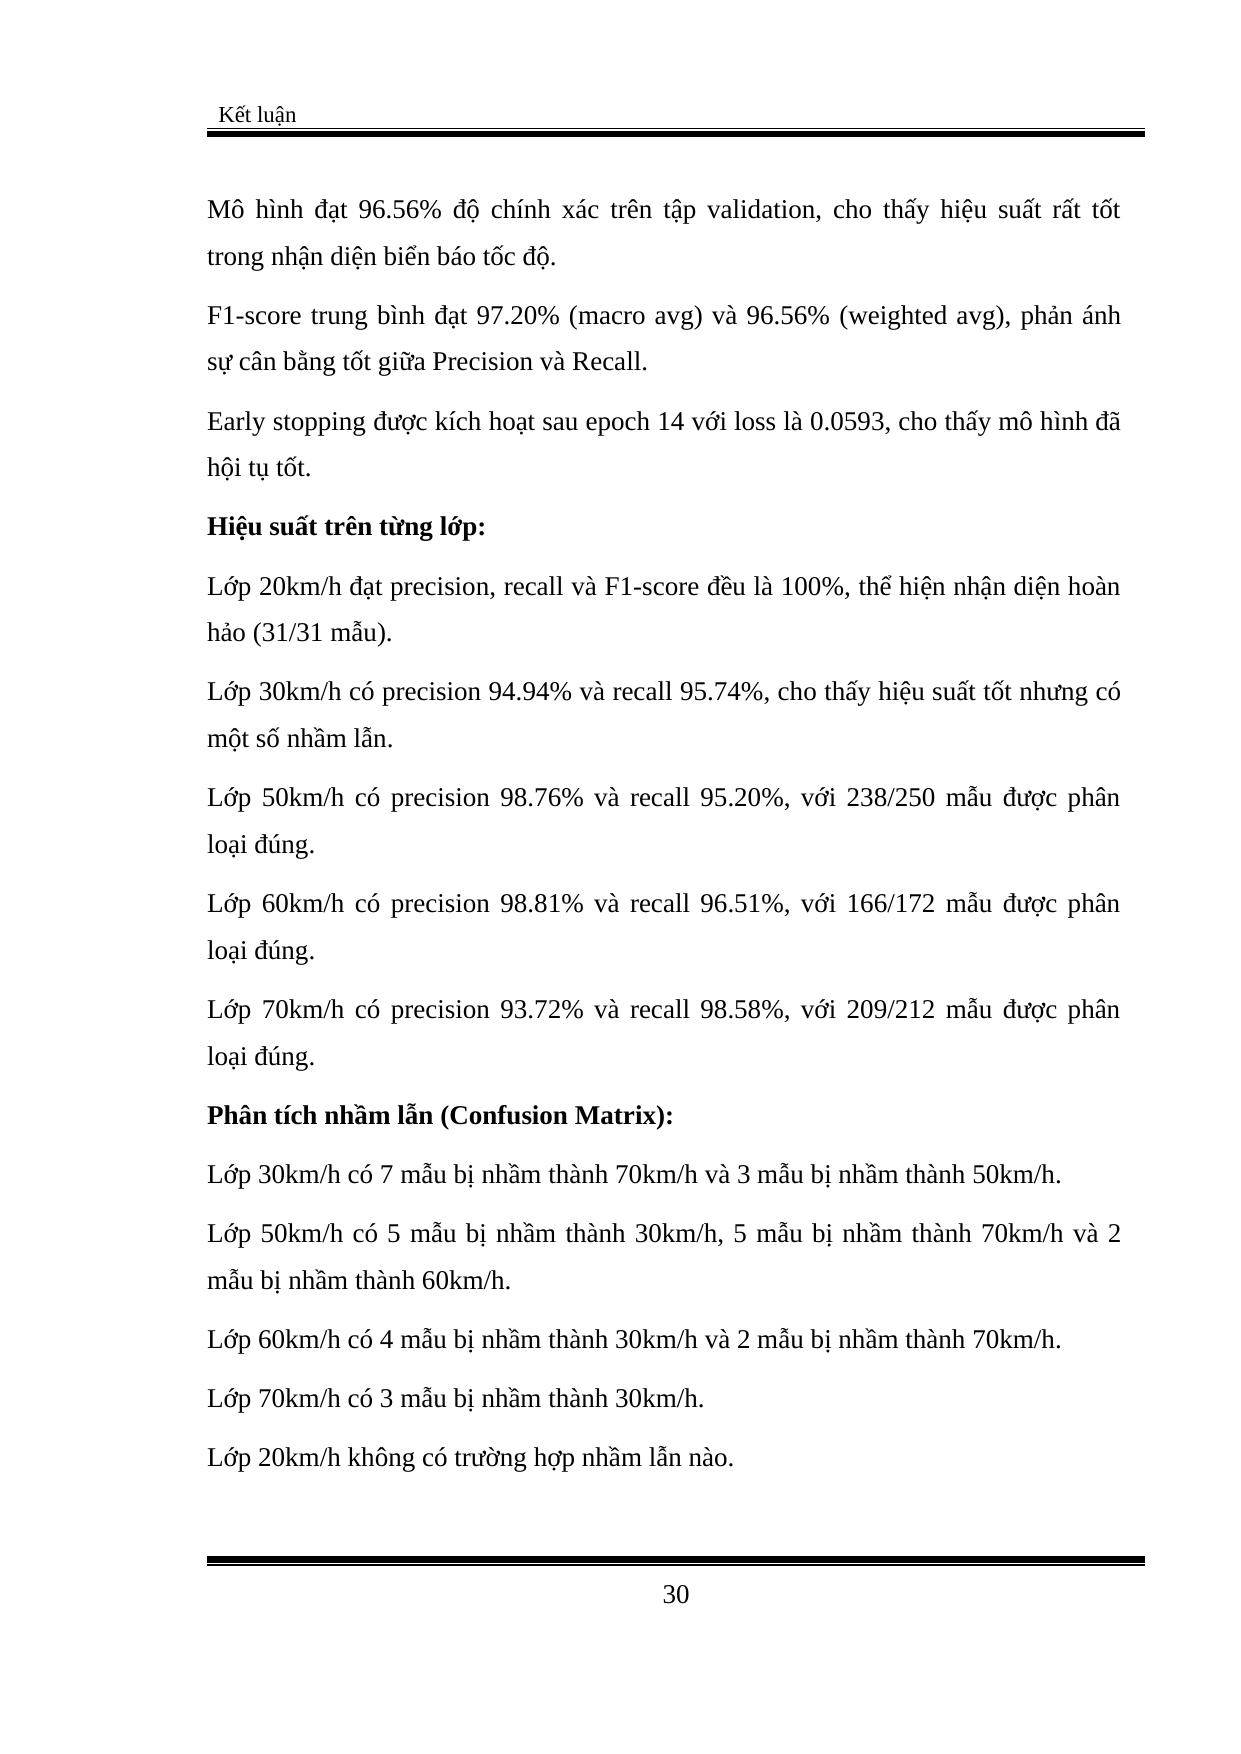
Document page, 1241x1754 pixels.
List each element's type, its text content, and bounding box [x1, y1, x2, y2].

text Lớp 60km/h có precision 98.81% và recall 96.51%, với 166/172 mẫu được phân loại đúng. [207, 887, 1122, 965]
text Hiệu suất trên từng lớp: [207, 511, 1122, 542]
text Lớp 20km/h không có trường hợp nhầm lẫn nào. [207, 1441, 1122, 1472]
text Mô hình đạt 96.56% độ chính xác trên tập validation, cho thấy hiệu suất rất tốt trong nhận diện biển báo tốc độ. [207, 193, 1122, 271]
text Lớp 30km/h có precision 94.94% và recall 95.74%, cho thấy hiệu suất tốt nhưng có một số nhầm lẫn. [207, 676, 1122, 753]
text Lớp 70km/h có precision 93.72% và recall 98.58%, với 209/212 mẫu được phân loại đúng. [207, 993, 1122, 1071]
text Lớp 60km/h có 4 mẫu bị nhầm thành 30km/h và 2 mẫu bị nhầm thành 70km/h. [207, 1323, 1122, 1354]
text F1-score trung bình đạt 97.20% (macro avg) và 96.56% (weighted avg), phản ánh sự cân bằng tốt giữa Precision và Recall. [207, 299, 1122, 377]
text Lớp 50km/h có precision 98.76% và recall 95.20%, với 238/250 mẫu được phân loại đúng. [207, 781, 1122, 859]
text Lớp 50km/h có 5 mẫu bị nhầm thành 30km/h, 5 mẫu bị nhầm thành 70km/h và 2 mẫu bị nhầm thành 60km/h. [207, 1217, 1122, 1295]
text Lớp 20km/h đạt precision, recall và F1-score đều là 100%, thể hiện nhận diện hoàn hảo (31/31 mẫu). [207, 570, 1122, 647]
text Lớp 70km/h có 3 mẫu bị nhầm thành 30km/h. [207, 1382, 1122, 1413]
text Lớp 30km/h có 7 mẫu bị nhầm thành 70km/h và 3 mẫu bị nhầm thành 50km/h. [207, 1158, 1122, 1189]
text Phân tích nhầm lẫn (Confusion Matrix): [207, 1099, 1122, 1130]
text Early stopping được kích hoạt sau epoch 14 với loss là 0.0593, cho thấy mô hình đã hội tụ tốt. [207, 405, 1122, 482]
